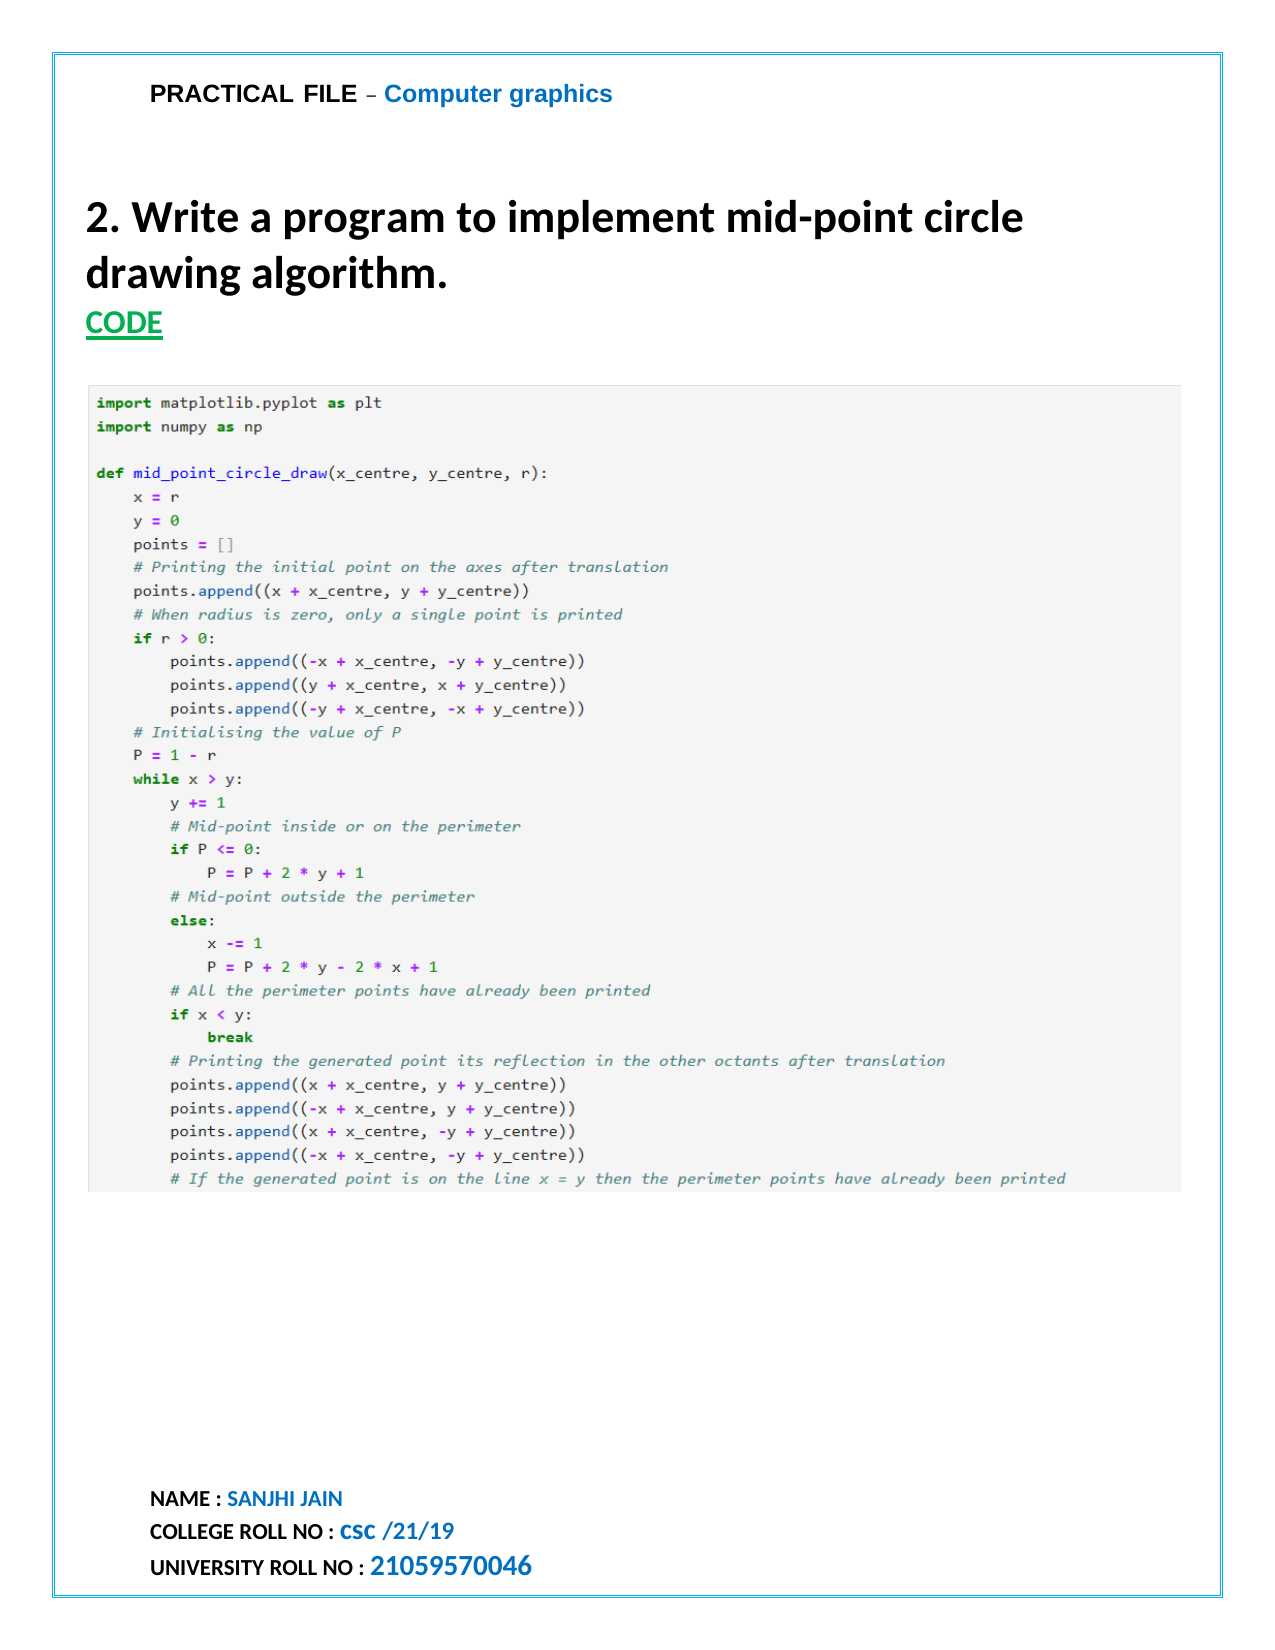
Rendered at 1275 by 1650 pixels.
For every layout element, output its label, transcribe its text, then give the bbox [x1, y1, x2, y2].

text CODE [85, 301, 1181, 342]
picture [85, 384, 1182, 1192]
text 2. Write a program to implement mid-point circle drawing algorithm. [85, 188, 1181, 300]
